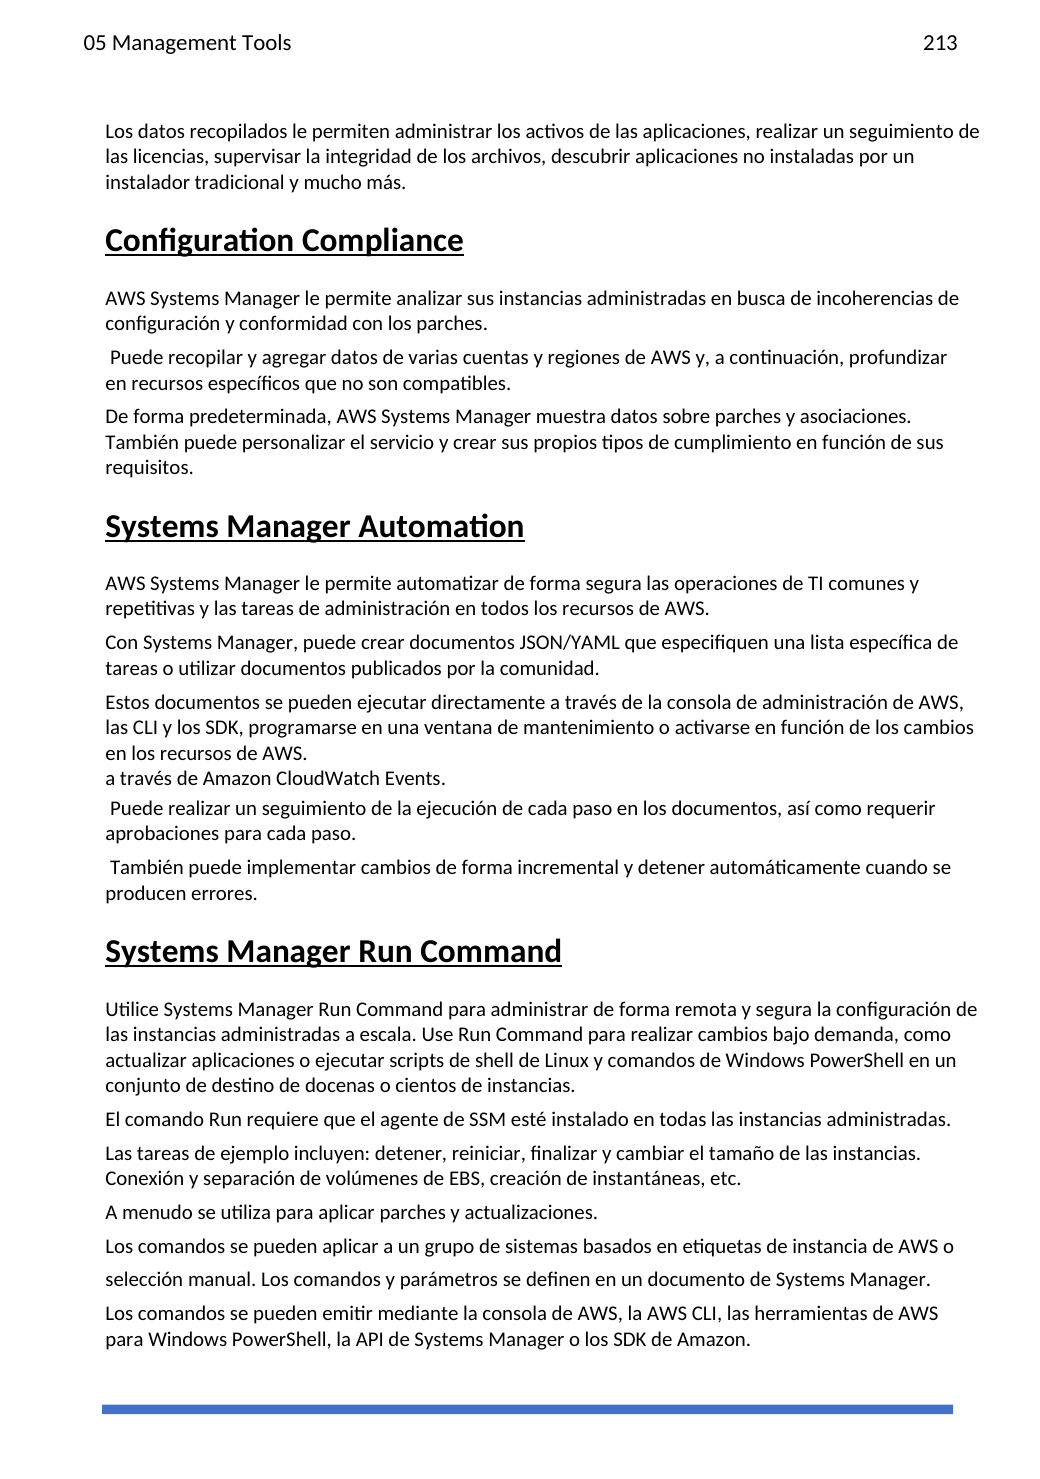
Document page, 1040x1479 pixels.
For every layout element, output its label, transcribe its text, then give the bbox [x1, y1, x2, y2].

subtitle Systems Manager Automation [105, 505, 981, 546]
text en recursos específicos que no son compatibles. [105, 370, 981, 395]
text Con Systems Manager, puede crear documentos JSON/YAML que especifiquen una lista específica de tareas o utilizar documentos publicados por la comunidad. [105, 629, 981, 680]
text A menudo se utiliza para aplicar parches y actualizaciones. [105, 1199, 981, 1224]
text Utilice Systems Manager Run Command para administrar de forma remota y segura la configuración de las instancias administradas a escala. Use Run Command para realizar cambios bajo demanda, como actualizar aplicaciones o ejecutar scripts de shell de Linux y comandos de Windows PowerShell en un conjunto de destino de docenas o cientos de instancias. [105, 996, 981, 1098]
text Los comandos se pueden emitir mediante la consola de AWS, la AWS CLI, las herramientas de AWS para Windows PowerShell, la API de Systems Manager o los SDK de Amazon. [105, 1300, 981, 1351]
text Los datos recopilados le permiten administrar los activos de las aplicaciones, realizar un seguimiento de las licencias, supervisar la integridad de los archivos, descubrir aplicaciones no instaladas por un instalador tradicional y mucho más. [105, 118, 981, 194]
text a través de Amazon CloudWatch Events. [105, 765, 981, 791]
text También puede implementar cambios de forma incremental y detener automáticamente cuando se producen errores. [105, 854, 981, 905]
text Puede realizar un seguimiento de la ejecución de cada paso en los documentos, así como requerir aprobaciones para cada paso. [105, 795, 981, 846]
text Los comandos se pueden aplicar a un grupo de sistemas basados en etiquetas de instancia de AWS o selección manual. Los comandos y parámetros se definen en un documento de Systems Manager. [105, 1233, 981, 1292]
text AWS Systems Manager le permite automatizar de forma segura las operaciones de TI comunes y repetitivas y las tareas de administración en todos los recursos de AWS. [105, 570, 981, 621]
text El comando Run requiere que el agente de SSM esté instalado en todas las instancias administradas. [105, 1106, 981, 1132]
text De forma predeterminada, AWS Systems Manager muestra datos sobre parches y asociaciones. También puede personalizar el servicio y crear sus propios tipos de cumplimiento en función de sus requisitos. [105, 403, 981, 480]
text Puede recopilar y agregar datos de varias cuentas y regiones de AWS y, a continuación, profundizar [105, 344, 981, 369]
text Estos documentos se pueden ejecutar directamente a través de la consola de administración de AWS, las CLI y los SDK, programarse en una ventana de mantenimiento o activarse en función de los cambios en los recursos de AWS. [105, 689, 981, 765]
text AWS Systems Manager le permite analizar sus instancias administradas en busca de incoherencias de configuración y conformidad con los parches. [105, 285, 981, 336]
subtitle Configuration Compliance [105, 219, 981, 260]
text Las tareas de ejemplo incluyen: detener, reiniciar, finalizar y cambiar el tamaño de las instancias. Conexión y separación de volúmenes de EBS, creación de instantáneas, etc. [105, 1140, 981, 1191]
subtitle Systems Manager Run Command [105, 930, 981, 971]
